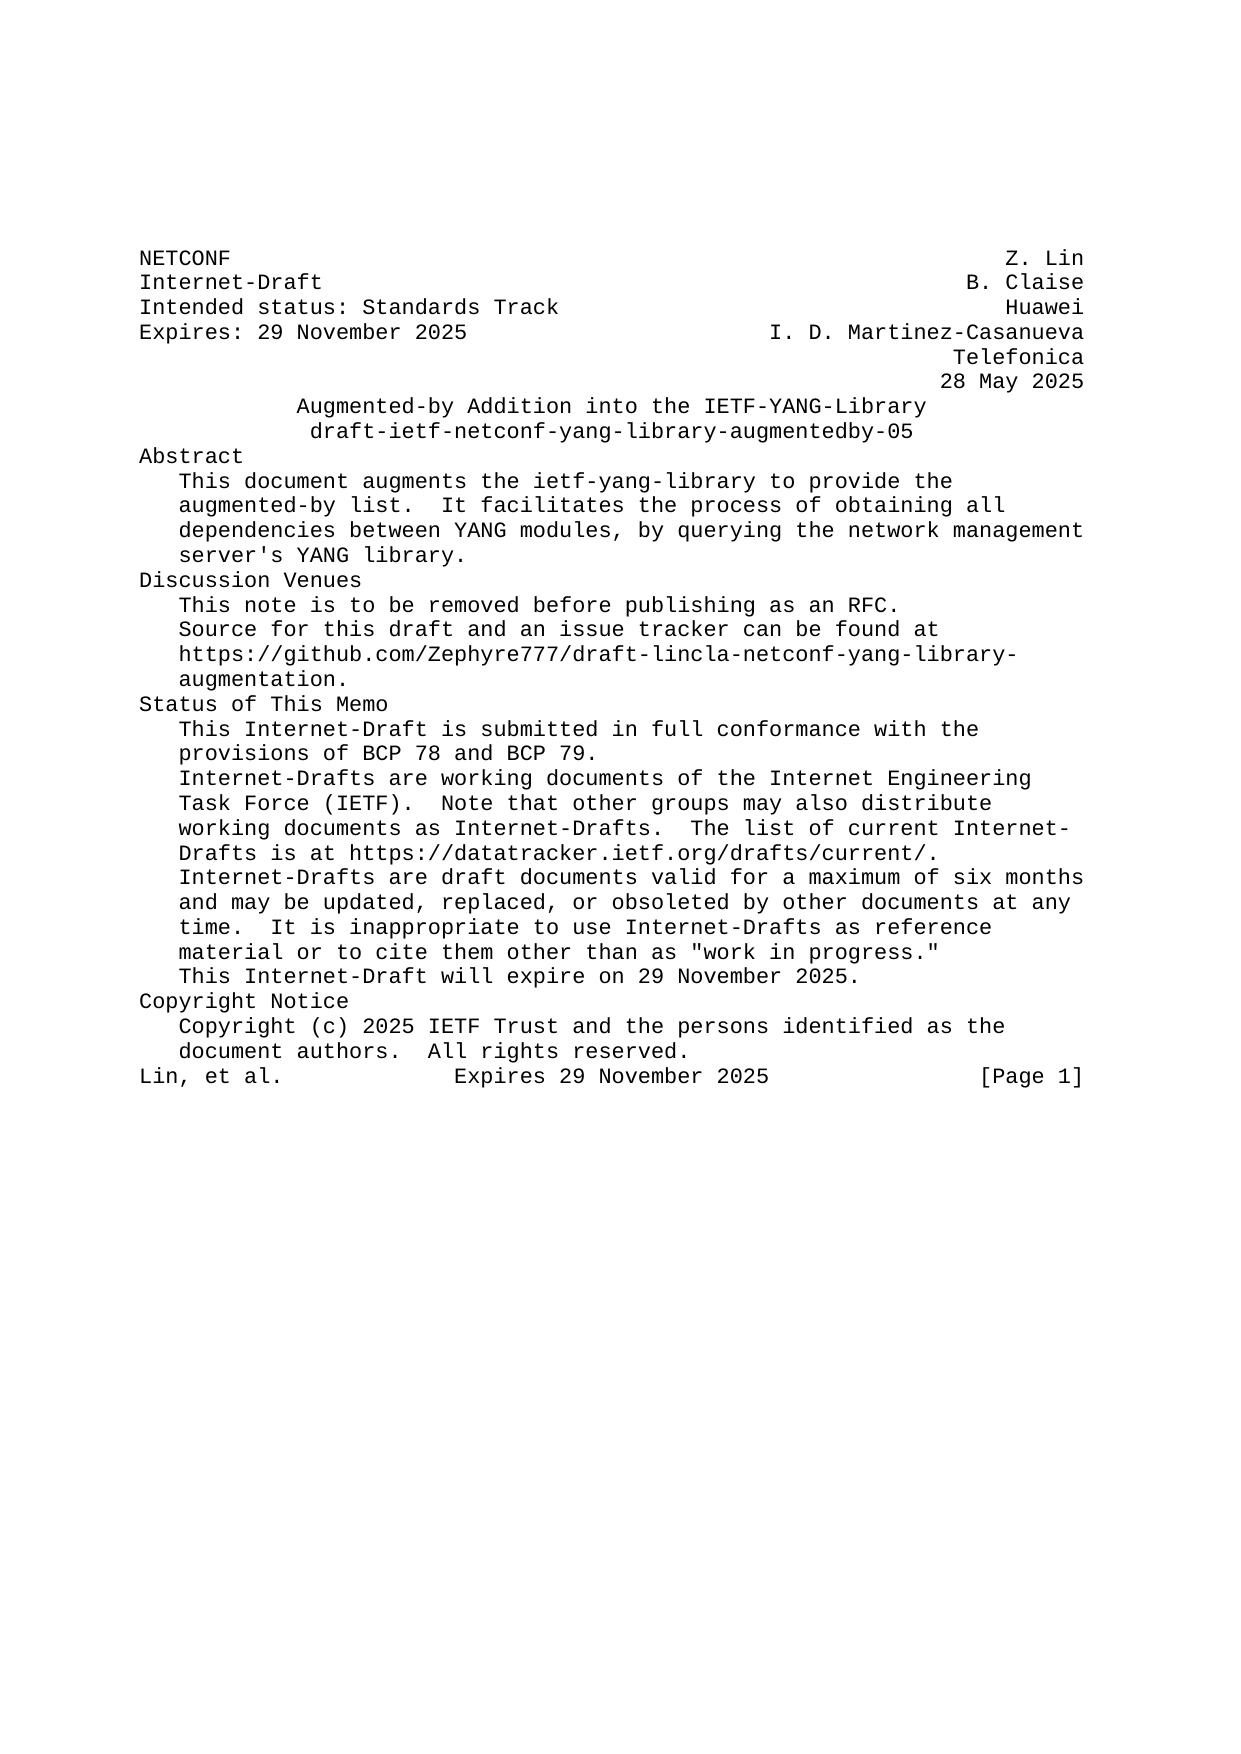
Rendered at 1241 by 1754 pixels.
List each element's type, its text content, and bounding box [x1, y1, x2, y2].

text draft-ietf-netconf-yang-library-augmentedby-05 [139, 420, 1101, 445]
text Augmented-by Addition into the IETF-YANG-Library [139, 396, 1101, 420]
text document authors. All rights reserved. [139, 1040, 1101, 1065]
text This document augments the ietf-yang-library to provide the [139, 470, 1101, 495]
text provisions of BCP 78 and BCP 79. [139, 743, 1101, 767]
text Telefonica [139, 346, 1101, 371]
text Abstract [139, 445, 1101, 470]
text Copyright Notice [139, 991, 1101, 1015]
text Copyright (c) 2025 IETF Trust and the persons identified as the [139, 1015, 1101, 1040]
text This Internet-Draft will expire on 29 November 2025. [139, 966, 1101, 991]
text Intended status: Standards Track Huawei [139, 296, 1101, 321]
text Source for this draft and an issue tracker can be found at [139, 619, 1101, 643]
text time. It is inappropriate to use Internet-Drafts as reference [139, 916, 1101, 941]
text material or to cite them other than as "work in progress." [139, 941, 1101, 966]
text Lin, et al. Expires 29 November 2025 [Page 1] [139, 1065, 1101, 1090]
text augmentation. [139, 668, 1101, 693]
text server's YANG library. [139, 544, 1101, 569]
text Internet-Draft B. Claise [139, 272, 1101, 296]
text https://github.com/Zephyre777/draft-lincla-netconf-yang-library- [139, 643, 1101, 668]
text dependencies between YANG modules, by querying the network management [139, 519, 1101, 544]
text Internet-Drafts are working documents of the Internet Engineering [139, 767, 1101, 792]
text This note is to be removed before publishing as an RFC. [139, 594, 1101, 619]
text Expires: 29 November 2025 I. D. Martinez-Casanueva [139, 321, 1101, 346]
text and may be updated, replaced, or obsoleted by other documents at any [139, 891, 1101, 916]
text Discussion Venues [139, 569, 1101, 594]
text Internet-Drafts are draft documents valid for a maximum of six months [139, 867, 1101, 891]
text working documents as Internet-Drafts. The list of current Internet- [139, 817, 1101, 842]
text NETCONF Z. Lin [139, 247, 1101, 272]
text This Internet-Draft is submitted in full conformance with the [139, 718, 1101, 743]
text augmented-by list. It facilitates the process of obtaining all [139, 495, 1101, 519]
text 28 May 2025 [139, 371, 1101, 396]
text Task Force (IETF). Note that other groups may also distribute [139, 792, 1101, 817]
text Status of This Memo [139, 693, 1101, 718]
text Drafts is at https://datatracker.ietf.org/drafts/current/. [139, 842, 1101, 867]
